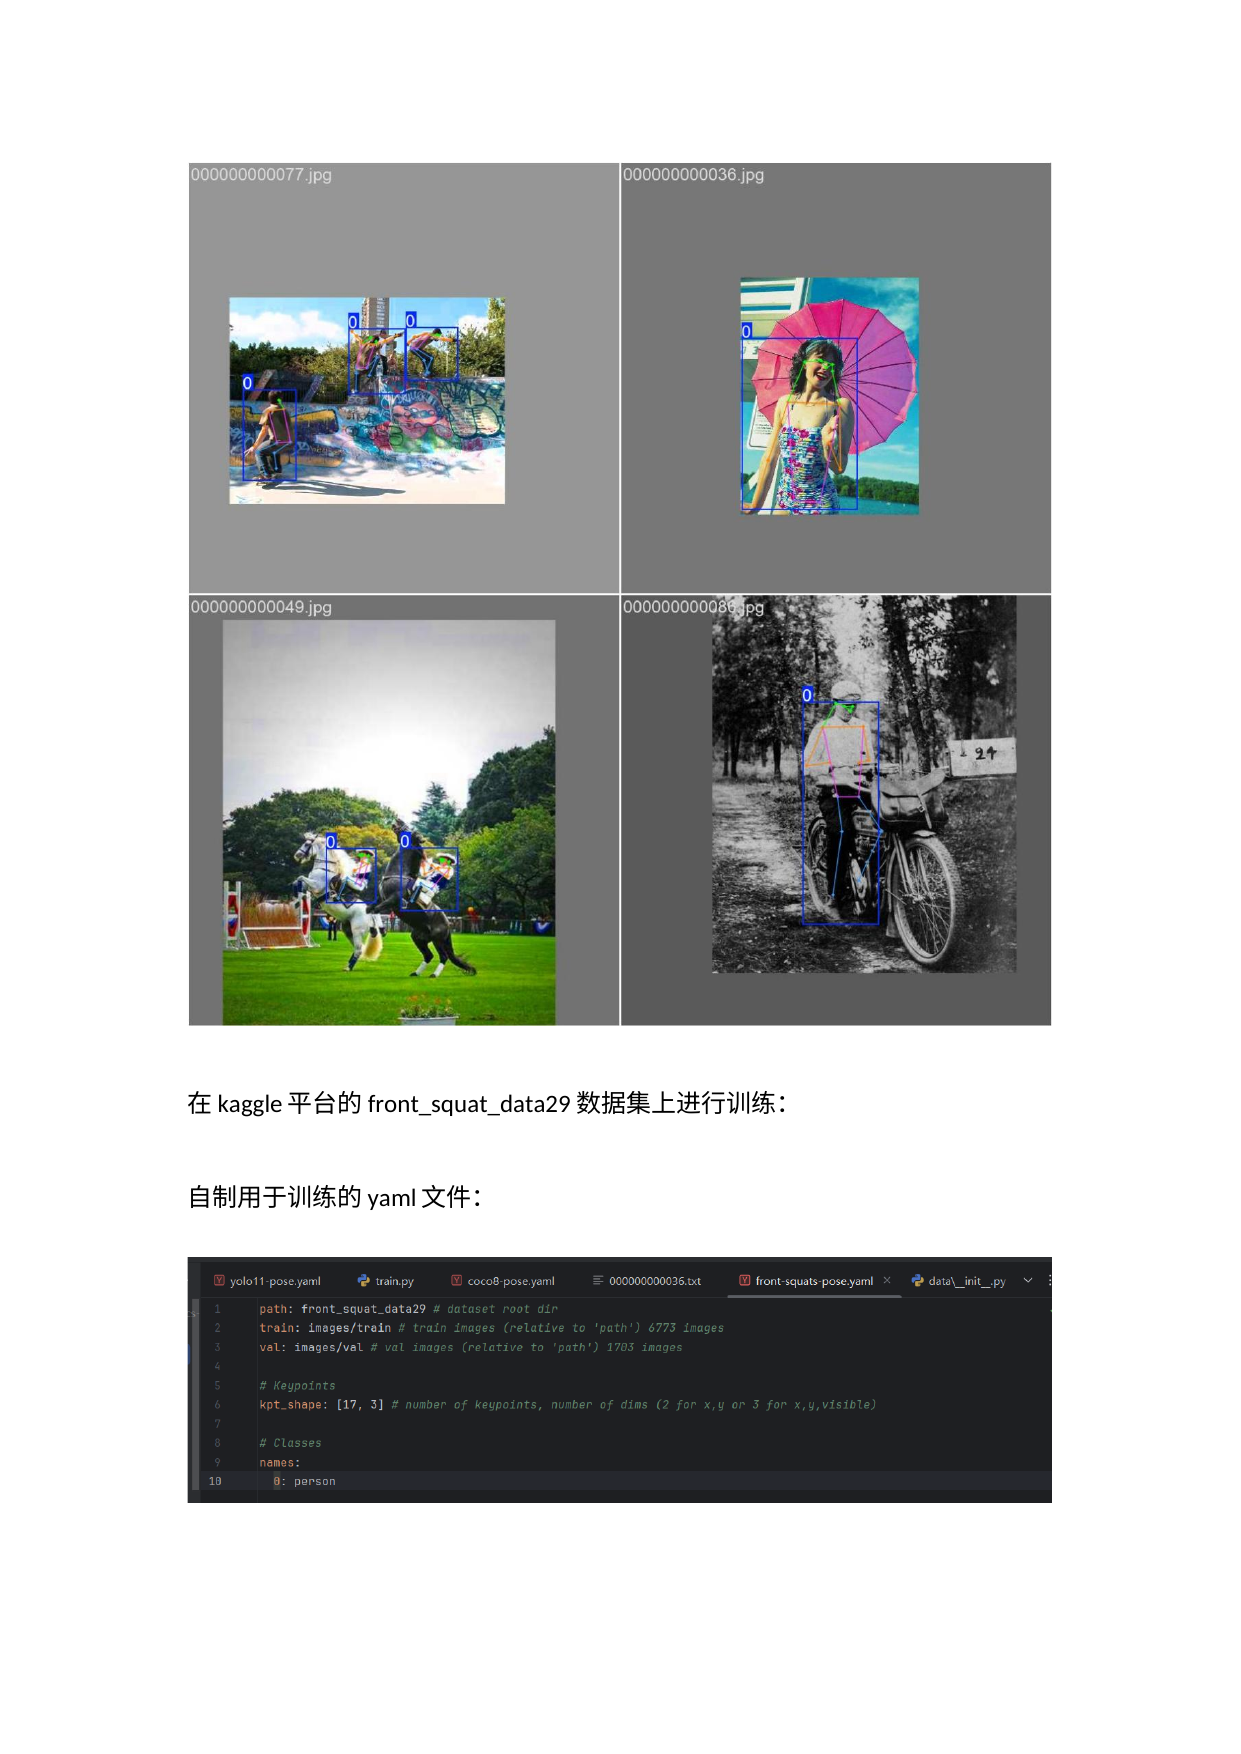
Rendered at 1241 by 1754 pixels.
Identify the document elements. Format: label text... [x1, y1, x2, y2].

picture [187, 162, 1052, 1026]
picture [187, 1257, 1052, 1503]
text 在kaggle平台的front_squat_data29数据集上进行训练： [187, 1069, 1053, 1134]
text 自制用于训练的yaml文件： [187, 1163, 1053, 1228]
